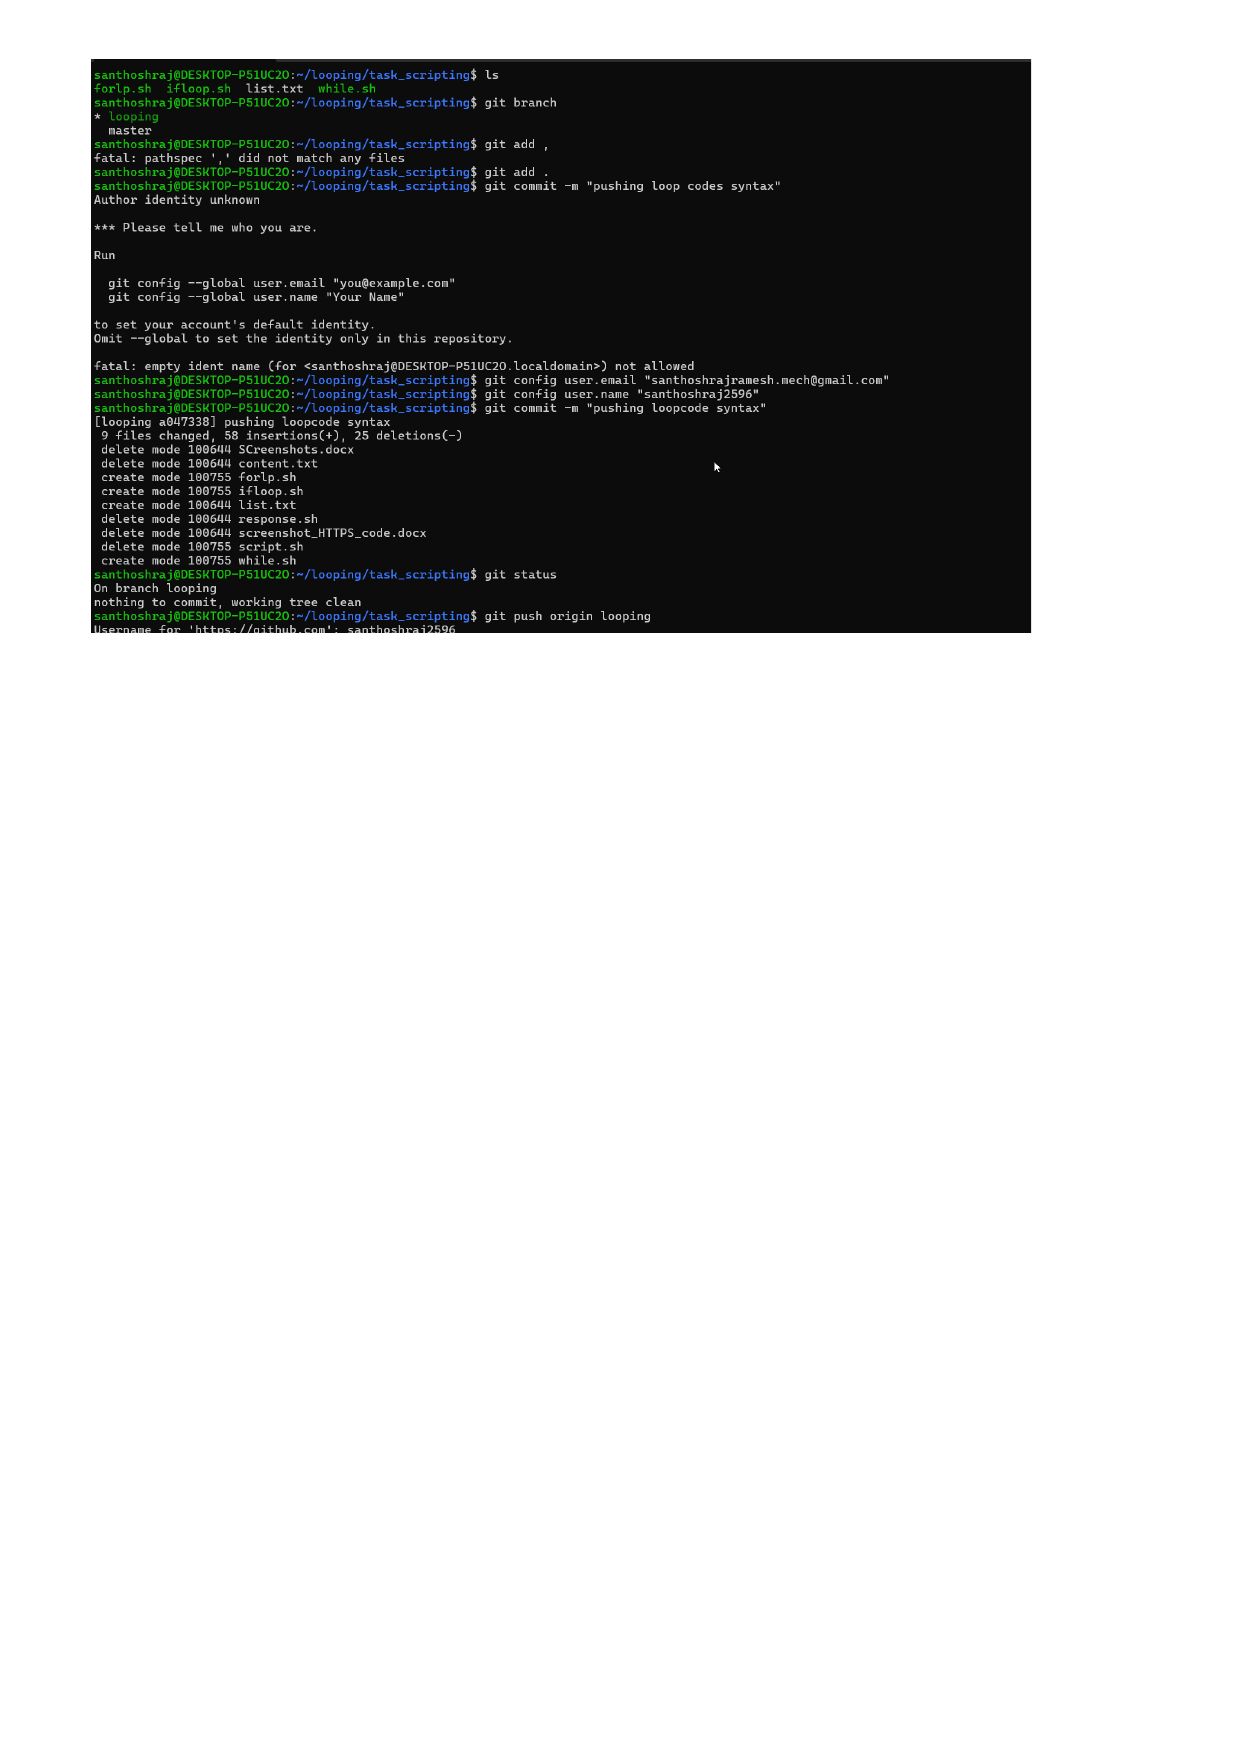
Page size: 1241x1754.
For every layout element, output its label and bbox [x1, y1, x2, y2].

picture [91, 59, 1032, 633]
